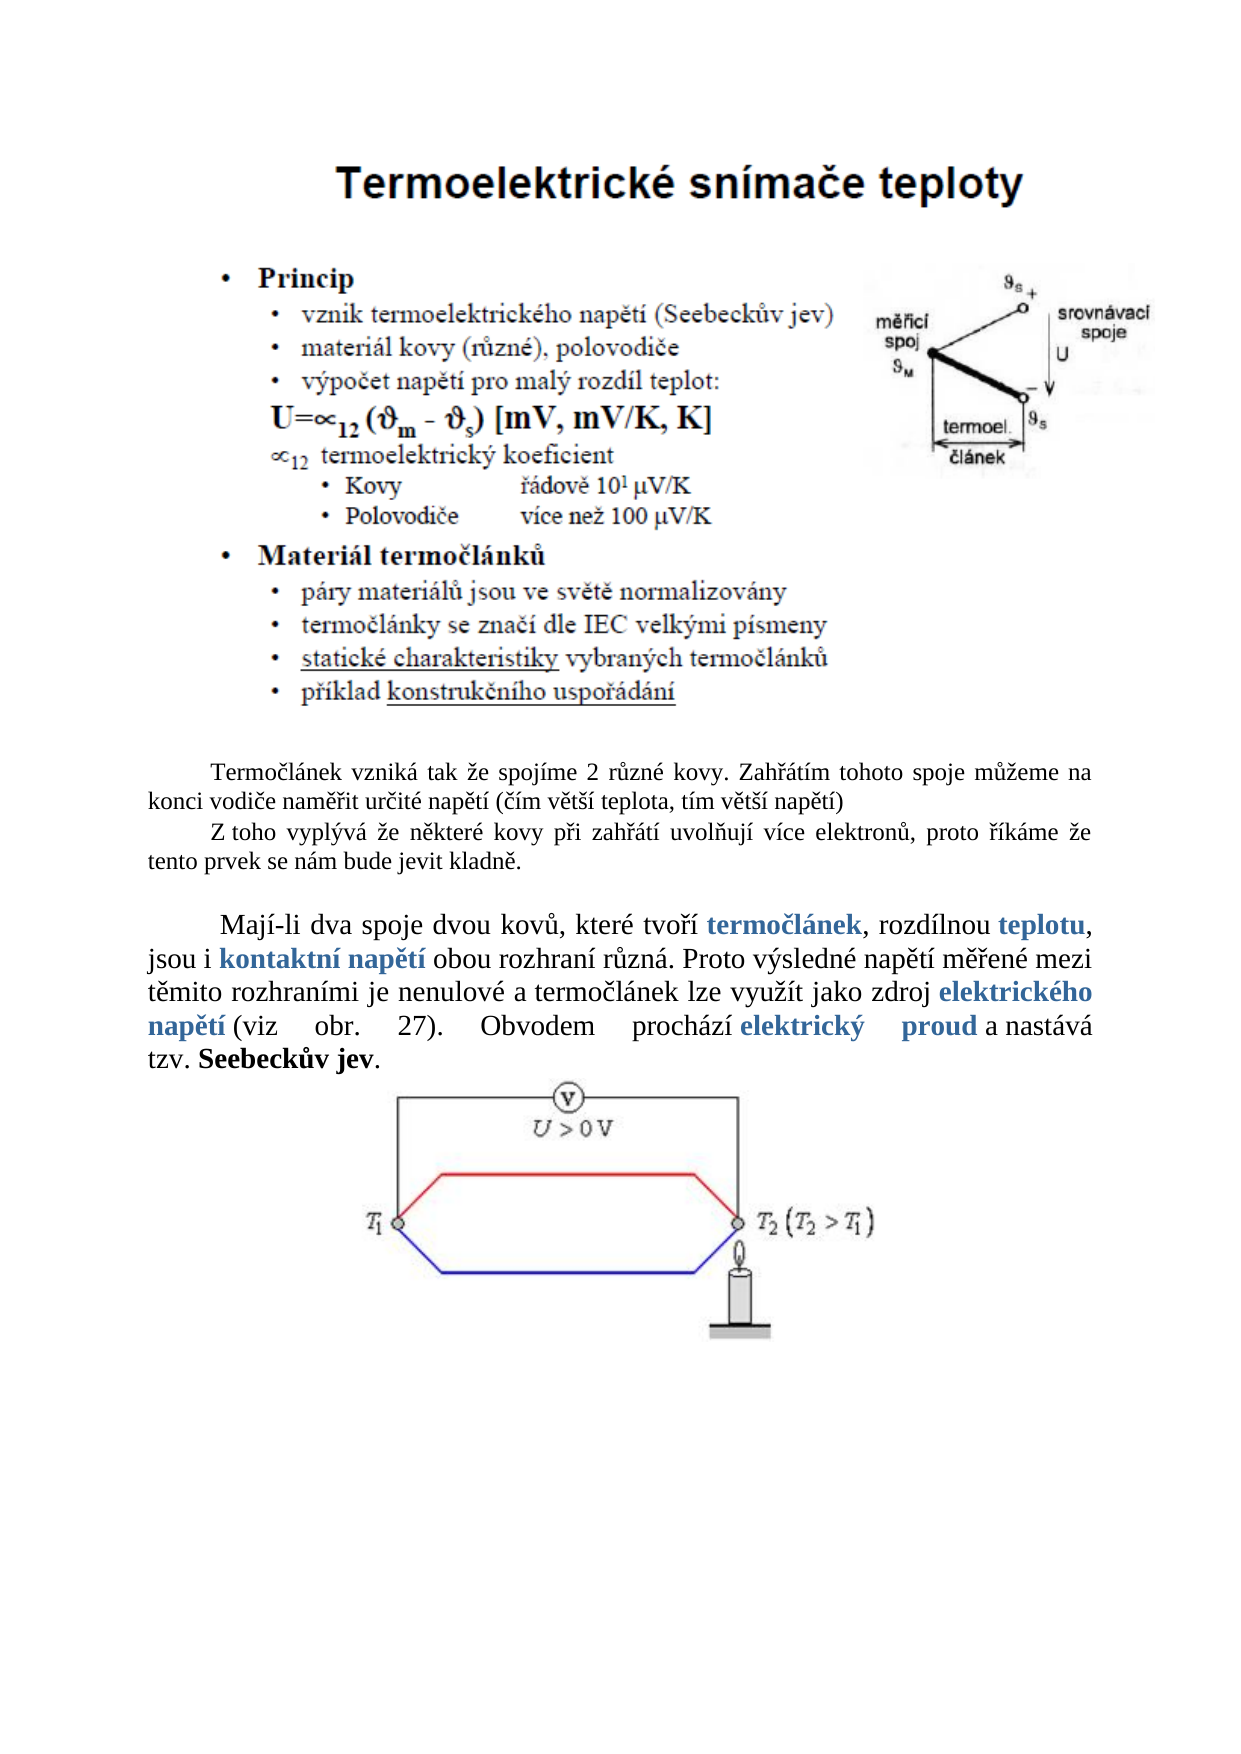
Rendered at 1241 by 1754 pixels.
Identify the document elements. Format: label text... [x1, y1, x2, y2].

text Mají-li dva spoje dvou kovů, které tvoří termočlánek, rozdílnou teplotu, jsou i kontaktní napětí obou rozhraní různá. Proto výsledné napětí měřené mezi těmito rozhraními je nenulové a termočlánek lze využít jako zdroj elektrického napětí (viz obr. 27). Obvodem prochází elektrický proud a nastává tzv. Seebeckův jev. [148, 907, 1093, 1075]
table_header [0, 1077, 1240, 1343]
picture [210, 147, 1155, 756]
picture [361, 1078, 879, 1342]
text Z toho vyplývá že některé kovy při zahřátí uvolňují více elektronů, proto říkáme že tento prvek se nám bude jevit kladně. [148, 817, 1093, 874]
text Termočlánek vzniká tak že spojíme 2 různé kovy. Zahřátím tohoto spoje můžeme na konci vodiče naměřit určité napětí (čím větší teplota, tím větší napětí) [148, 757, 1093, 815]
